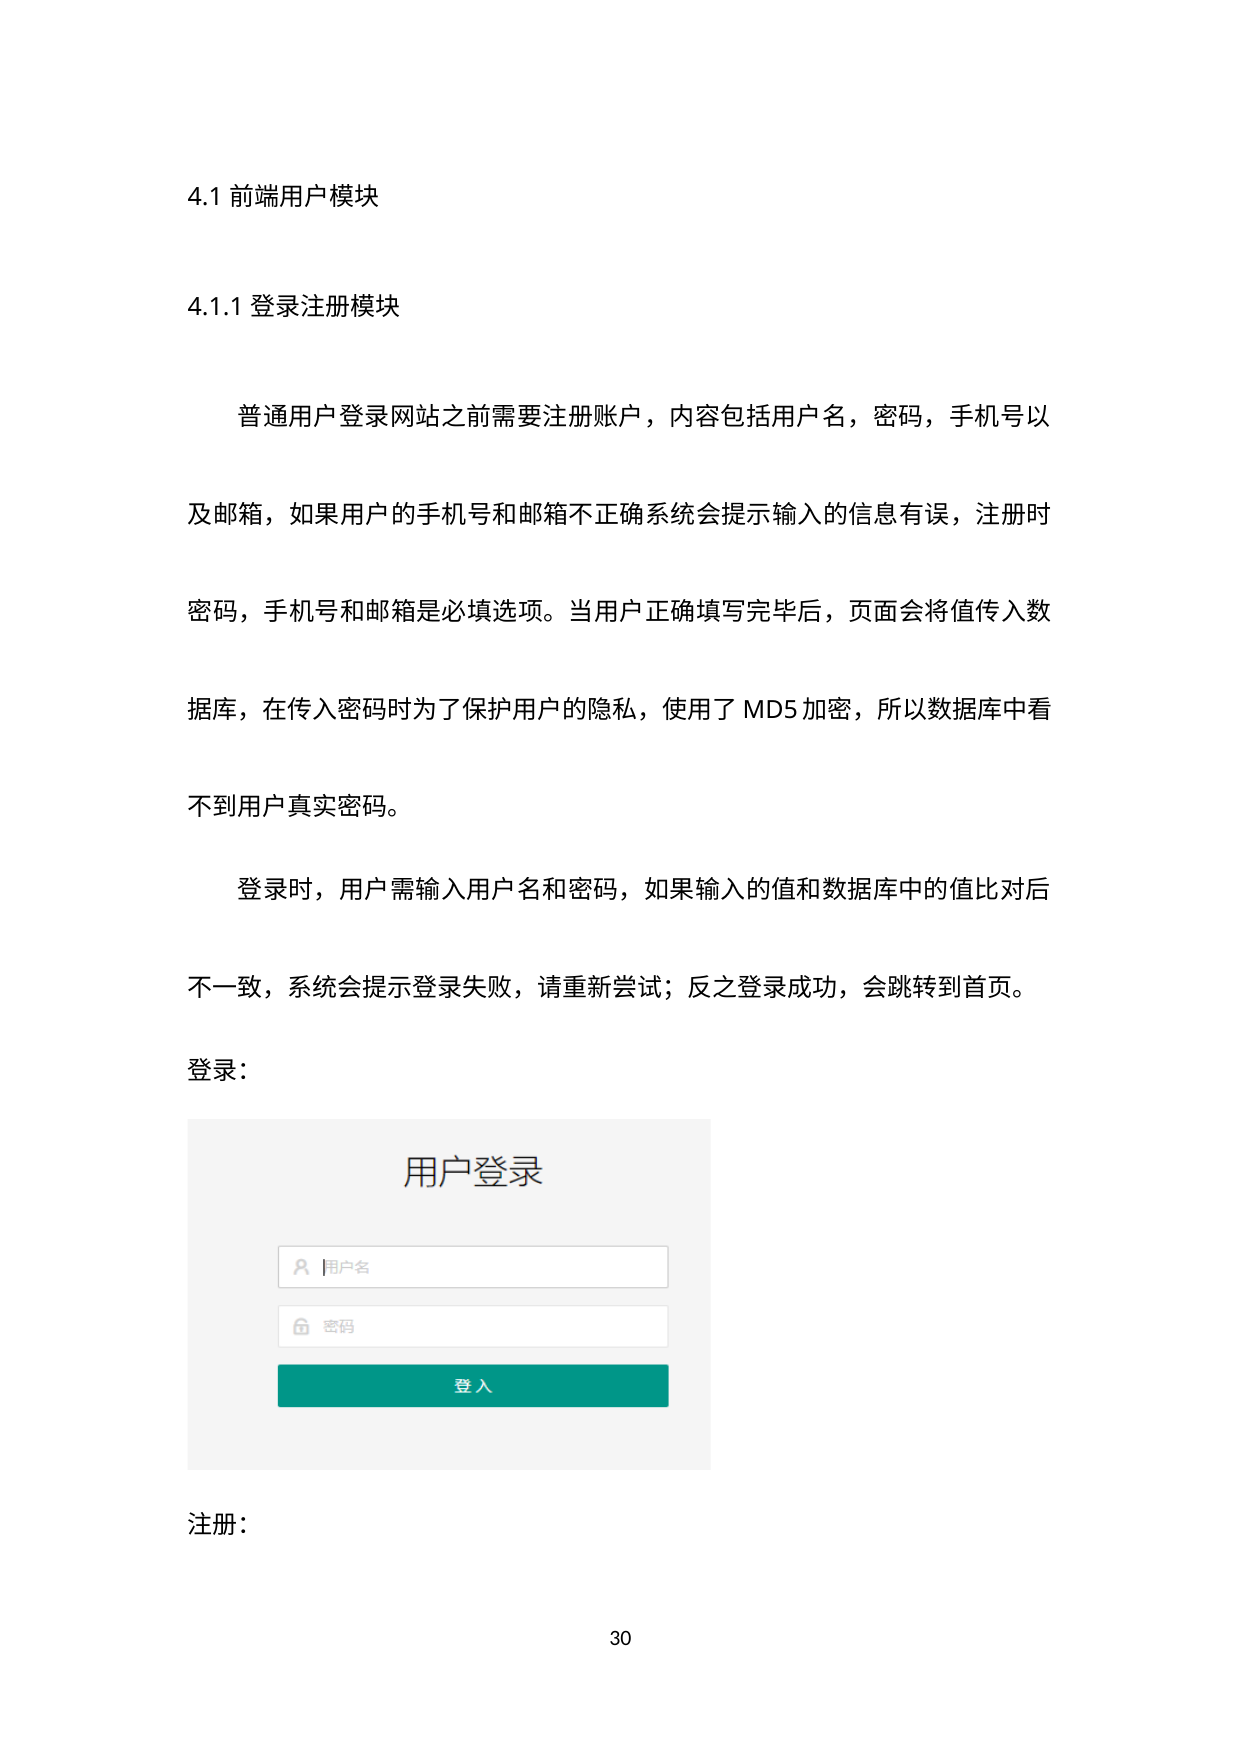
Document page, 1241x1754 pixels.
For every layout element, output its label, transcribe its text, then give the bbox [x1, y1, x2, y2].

text 注册： [187, 1490, 1053, 1555]
picture [187, 1119, 711, 1470]
subtitle 4.1 前端用户模块 [187, 162, 1053, 227]
text 普通用户登录网站之前需要注册账户，内容包括用户名，密码，手机号以及邮箱，如果用户的手机号和邮箱不正确系统会提示输入的信息有误，注册时密码，手机号和邮箱是必填选项。当用户正确填写完毕后，页面会将值传入数据库，在传入密码时为了保护用户的隐私，使用了MD5加密，所以数据库中看不到用户真实密码。 [187, 382, 1053, 837]
subtitle 4.1.1 登录注册模块 [187, 272, 1053, 337]
text 登录时，用户需输入用户名和密码，如果输入的值和数据库中的值比对后不一致，系统会提示登录失败，请重新尝试；反之登录成功，会跳转到首页。 [187, 856, 1053, 1018]
text 登录： [187, 1036, 1053, 1101]
